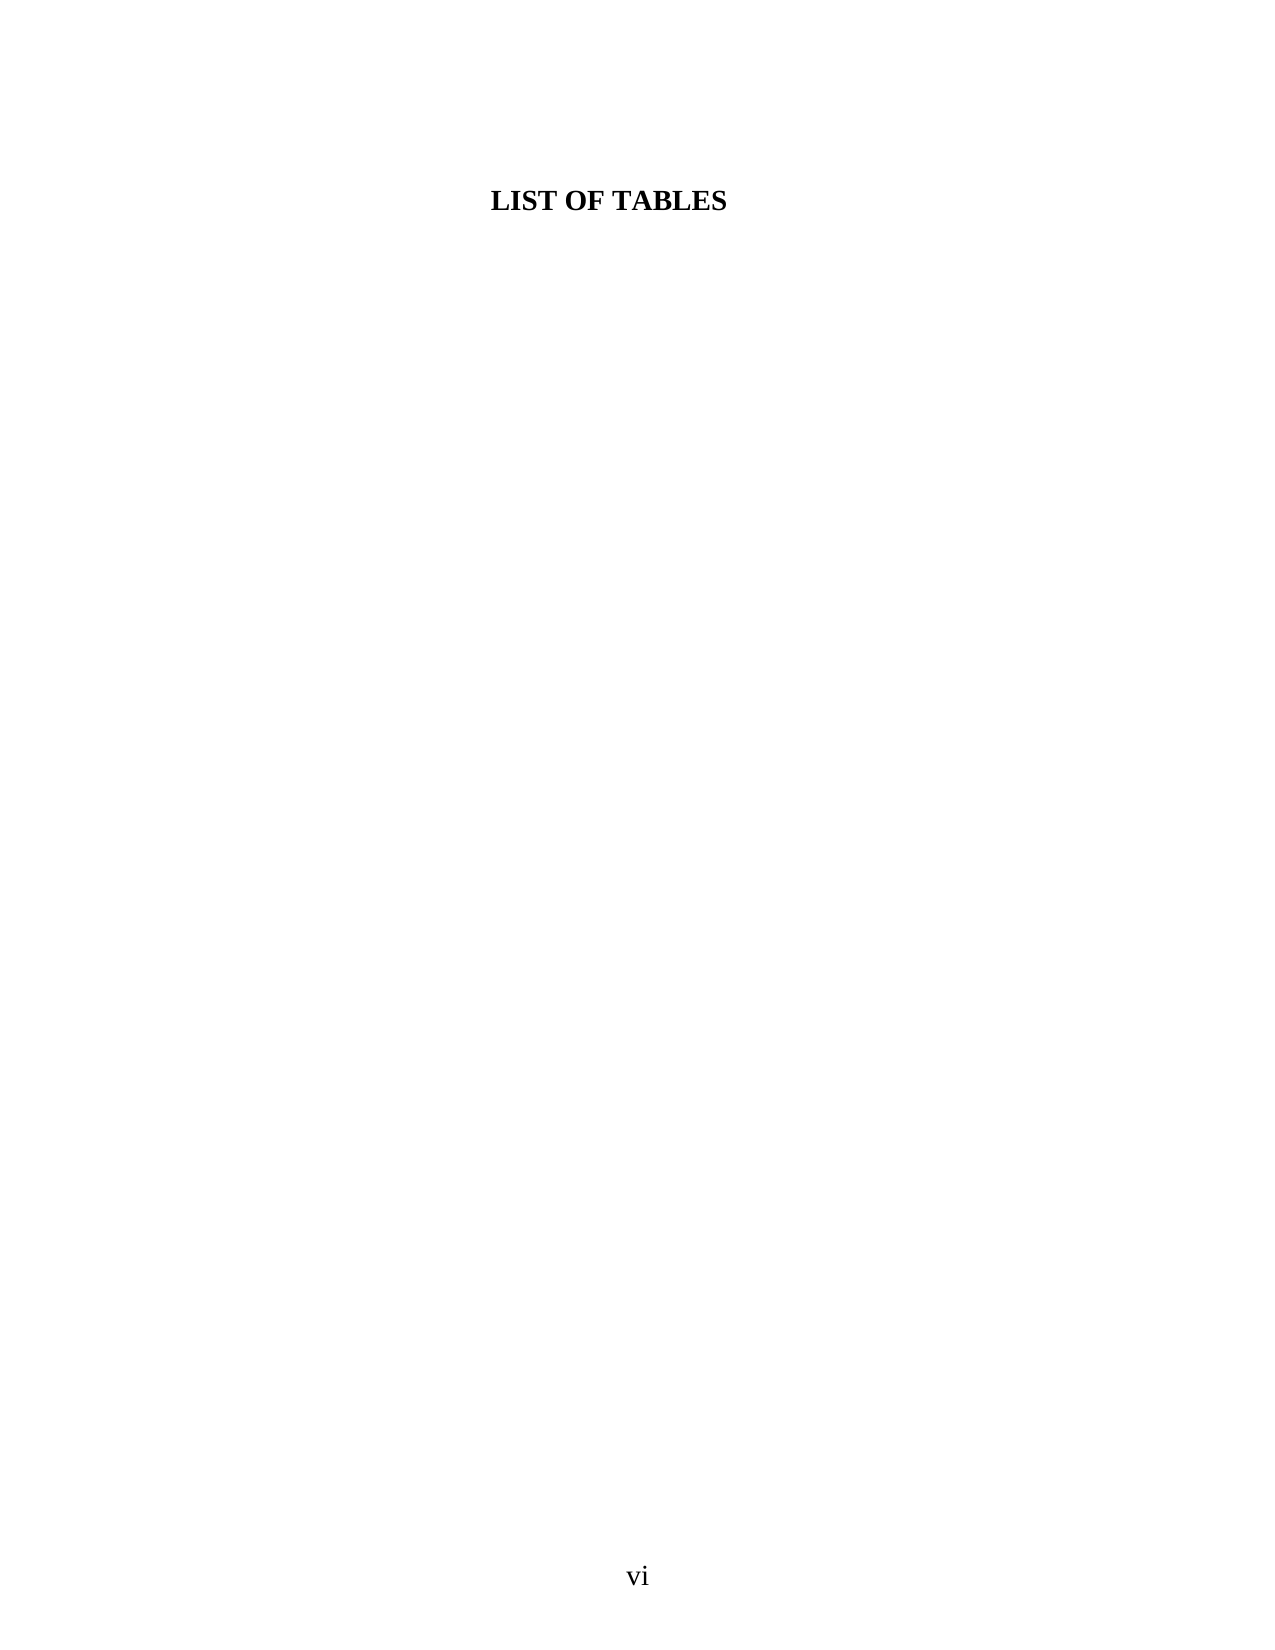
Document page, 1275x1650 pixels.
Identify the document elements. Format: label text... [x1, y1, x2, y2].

text vi [150, 1558, 1125, 1592]
list LIST OF TABLES [491, 183, 1125, 217]
